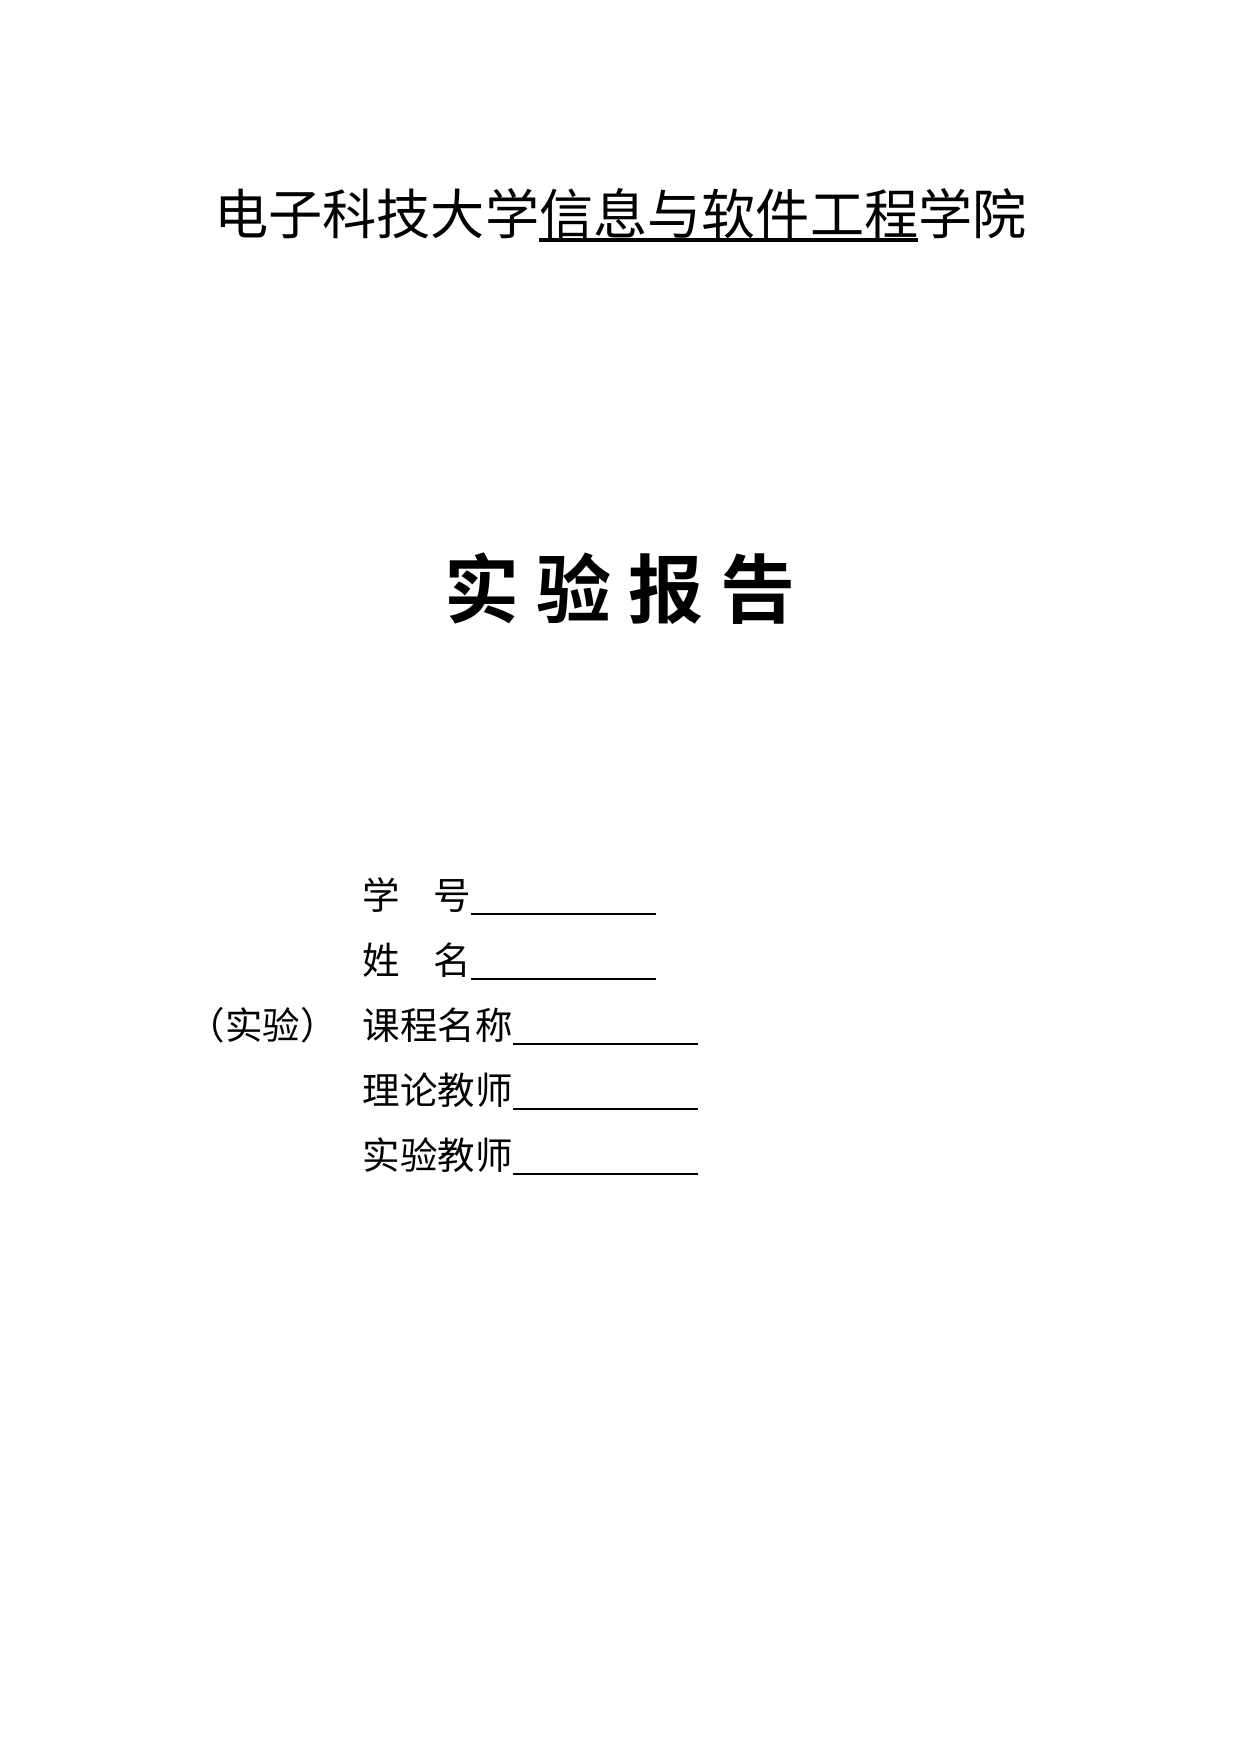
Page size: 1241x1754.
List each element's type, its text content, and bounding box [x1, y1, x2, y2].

text （实验） 课程名称 [187, 991, 1053, 1056]
text 学 号 [319, 861, 1053, 926]
text 实验教师 [319, 1121, 1053, 1186]
text 理论教师 [319, 1056, 1053, 1121]
text 实 验 报 告 [187, 519, 1053, 649]
text 姓 名 [362, 926, 1053, 991]
text 电子科技大学信息与软件工程学院 [187, 162, 1053, 259]
